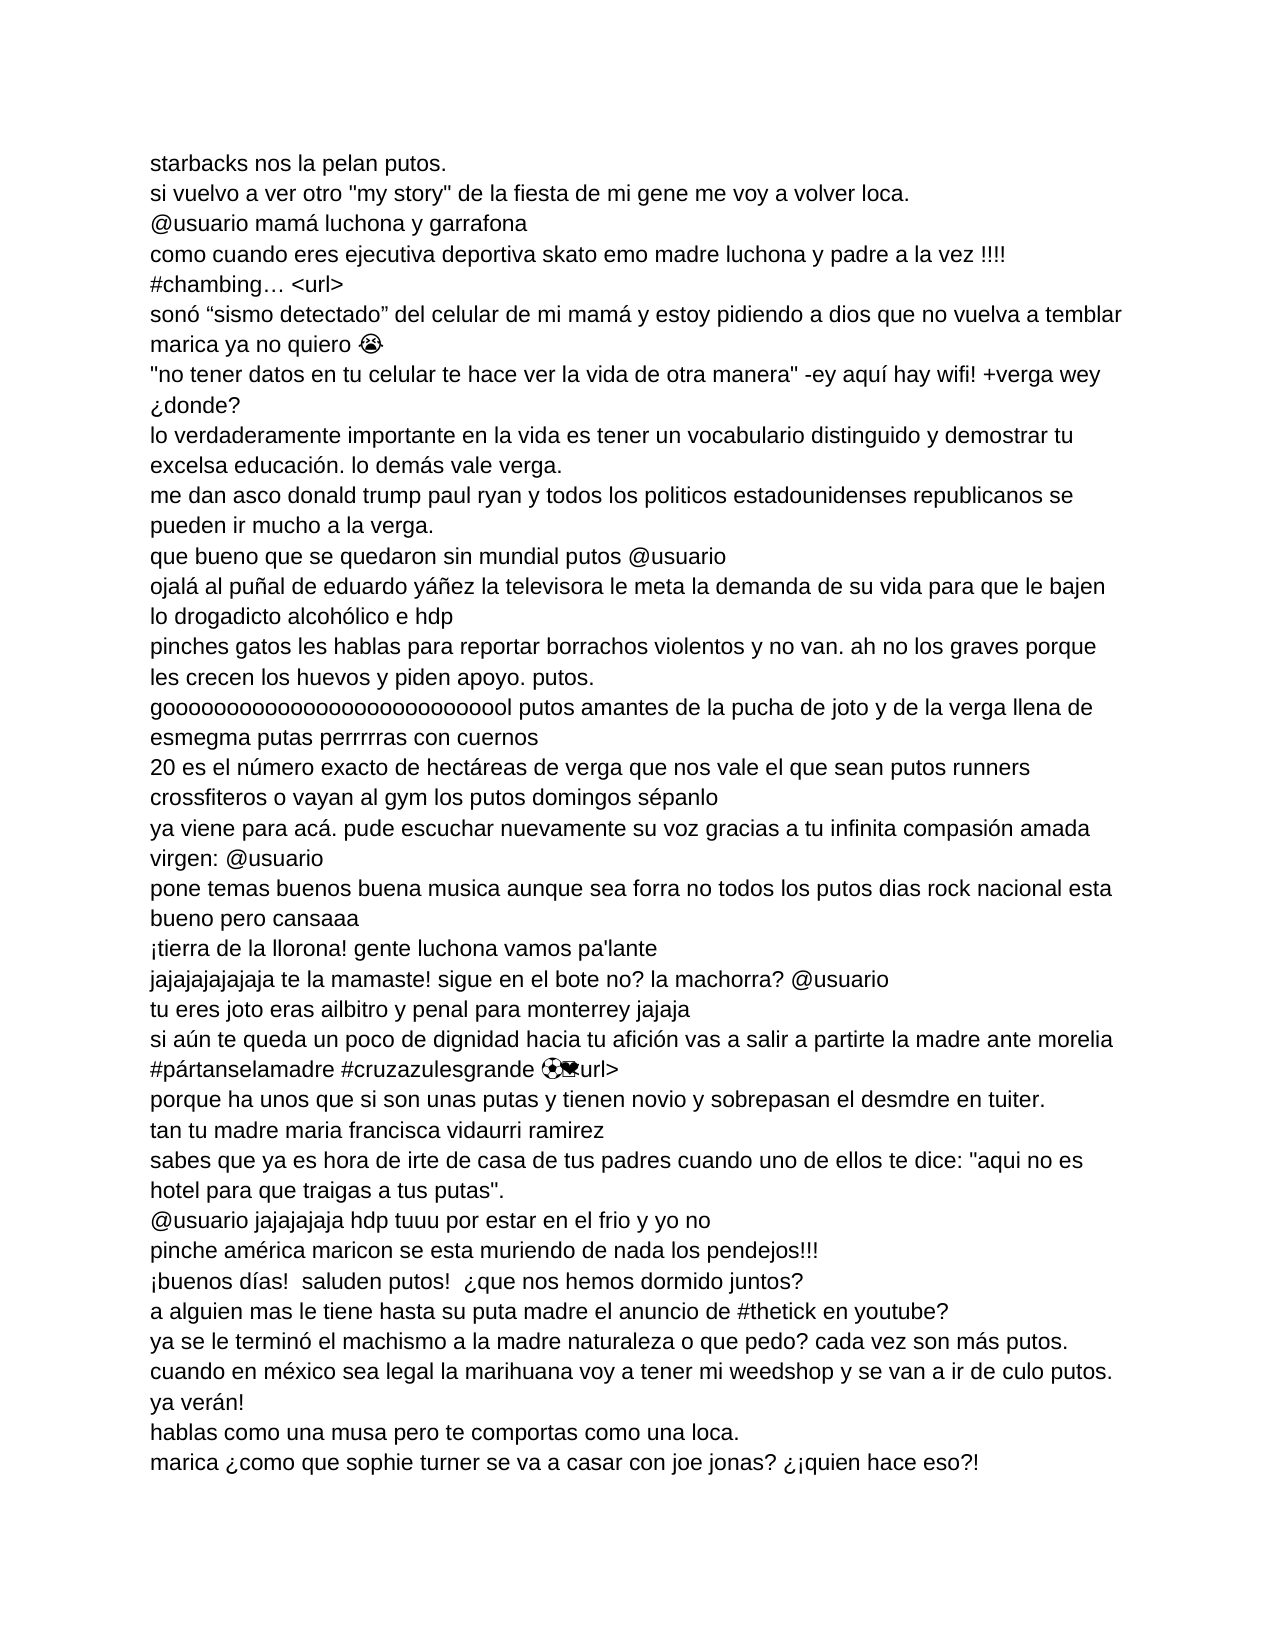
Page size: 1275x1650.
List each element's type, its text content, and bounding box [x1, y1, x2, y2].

text sabes que ya es hora de irte de casa de tus padres cuando uno de ellos te dice: "aqui no es hotel para que traigas a tus putas". [150, 1147, 1125, 1203]
text pone temas buenos buena musica aunque sea forra no todos los putos dias rock nacional esta bueno pero cansaaa [150, 875, 1125, 932]
text pinches gatos les hablas para reportar borrachos violentos y no van. ah no los graves porque les crecen los huevos y piden apoyo. putos. [150, 633, 1125, 690]
text ¡buenos días! saluden putos! ¿que nos hemos dormido juntos? [150, 1268, 1125, 1294]
text sonó “sismo detectado” del celular de mi mamá y estoy pidiendo a dios que no vuelva a temblar marica ya no quiero 😭 [150, 301, 1125, 358]
text @usuario mamá luchona y garrafona [150, 210, 1125, 237]
text porque ha unos que si son unas putas y tienen novio y sobrepasan el desmdre en tuiter. [150, 1086, 1125, 1113]
text si aún te queda un poco de dignidad hacia tu afición vas a salir a partirte la madre ante morelia #pártanselamadre #cruzazulesgrande 💙❤️⚽️ <url> [150, 1026, 1125, 1083]
text jajajajajajaja te la mamaste! sigue en el bote no? la machorra? @usuario [150, 966, 1125, 992]
text 20 es el número exacto de hectáreas de verga que nos vale el que sean putos runners crossfiteros o vayan al gym los putos domingos sépanlo [150, 754, 1125, 811]
text goooooooooooooooooooooooooool putos amantes de la pucha de joto y de la verga llena de esmegma putas perrrrras con cuernos [150, 694, 1125, 750]
text "no tener datos en tu celular te hace ver la vida de otra manera" -ey aquí hay wifi! +verga wey ¿donde? [150, 361, 1125, 418]
text @usuario jajajajaja hdp tuuu por estar en el frio y yo no [150, 1207, 1125, 1234]
text hablas como una musa pero te comportas como una loca. [150, 1419, 1125, 1445]
text si vuelvo a ver otro "my story" de la fiesta de mi gene me voy a volver loca. [150, 180, 1125, 207]
text tu eres joto eras ailbitro y penal para monterrey jajaja [150, 996, 1125, 1022]
text ya se le terminó el machismo a la madre naturaleza o que pedo? cada vez son más putos. [150, 1328, 1125, 1354]
text a alguien mas le tiene hasta su puta madre el anuncio de #thetick en youtube? [150, 1298, 1125, 1324]
text me dan asco donald trump paul ryan y todos los politicos estadounidenses republicanos se pueden ir mucho a la verga. [150, 482, 1125, 539]
text como cuando eres ejecutiva deportiva skato emo madre luchona y padre a la vez !!!! #chambing… <url> [150, 241, 1125, 297]
text marica ¿como que sophie turner se va a casar con joe jonas? ¿¡quien hace eso?! [150, 1449, 1125, 1475]
text ojalá al puñal de eduardo yáñez la televisora le meta la demanda de su vida para que le bajen lo drogadicto alcohólico e hdp [150, 573, 1125, 629]
text que bueno que se quedaron sin mundial putos @usuario [150, 543, 1125, 569]
text cuando en méxico sea legal la marihuana voy a tener mi weedshop y se van a ir de culo putos. ya verán! [150, 1358, 1125, 1415]
text ya viene para acá. pude escuchar nuevamente su voz gracias a tu infinita compasión amada virgen: @usuario [150, 814, 1125, 871]
text pinche américa maricon se esta muriendo de nada los pendejos!!! [150, 1237, 1125, 1264]
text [150, 150, 1125, 176]
text tan tu madre maria francisca vidaurri ramirez [150, 1117, 1125, 1143]
text lo verdaderamente importante en la vida es tener un vocabulario distinguido y demostrar tu excelsa educación. lo demás vale verga. [150, 422, 1125, 478]
text ¡tierra de la llorona! gente luchona vamos pa'lante [150, 935, 1125, 962]
